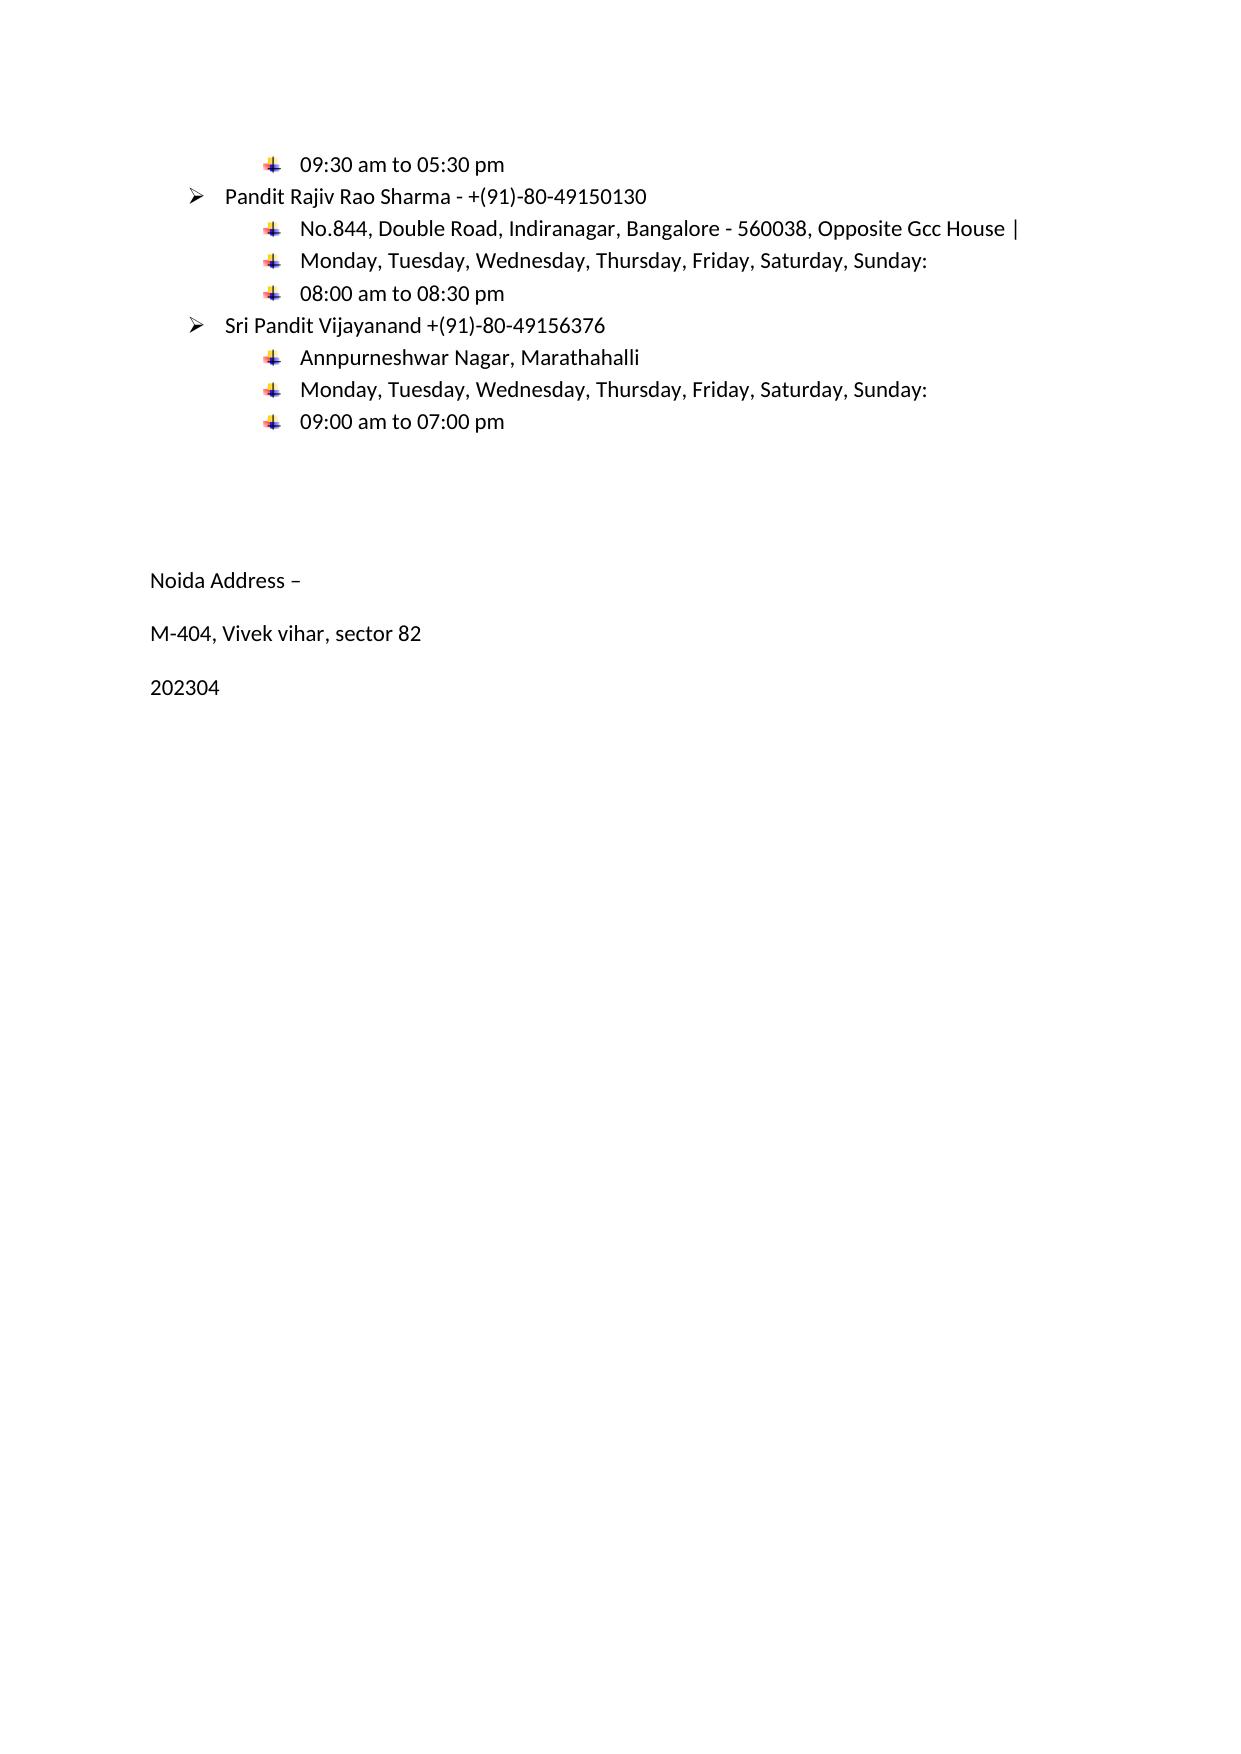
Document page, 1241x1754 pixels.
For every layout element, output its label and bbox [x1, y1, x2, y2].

picture [263, 413, 281, 430]
picture [263, 220, 281, 237]
picture [263, 381, 281, 398]
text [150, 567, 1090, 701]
picture [263, 284, 281, 301]
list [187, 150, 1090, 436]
picture [263, 348, 281, 366]
picture [263, 252, 281, 269]
picture [263, 155, 281, 173]
